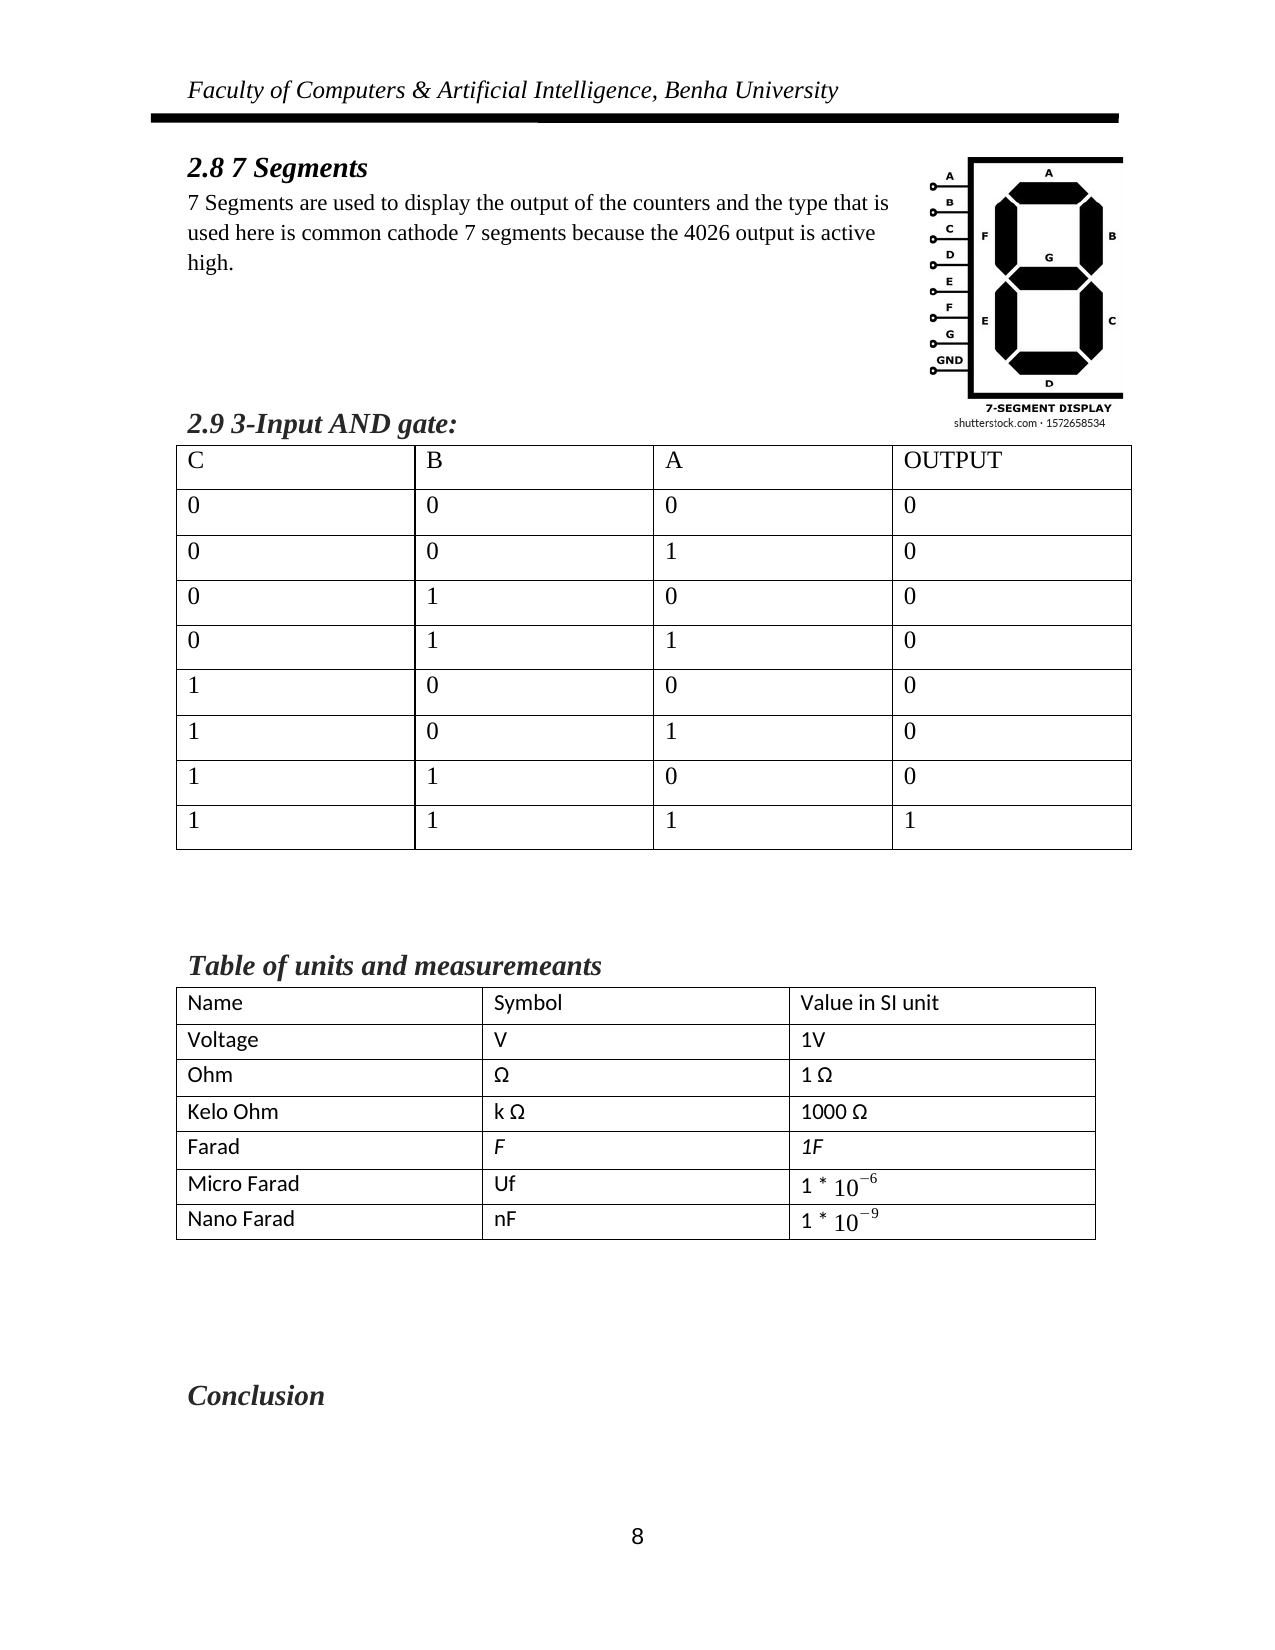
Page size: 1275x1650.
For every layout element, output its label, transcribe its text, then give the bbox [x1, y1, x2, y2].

table_cell 1 Ω [790, 1060, 1095, 1096]
table_cell Micro Farad [177, 1170, 482, 1203]
table_cell 1F [790, 1132, 1095, 1168]
subtitle 2.8 7 Segments [187, 150, 1087, 183]
table_cell Kelo Ohm [177, 1097, 482, 1131]
table_header B [416, 446, 653, 489]
table_cell Uf [483, 1170, 789, 1203]
table_cell Ohm [177, 1060, 482, 1096]
table_cell 0 [654, 490, 892, 535]
table_cell 1 [654, 806, 892, 849]
picture [929, 157, 1124, 429]
table_cell 0 [177, 581, 414, 624]
table_cell 0 [177, 536, 414, 580]
table_cell V [483, 1025, 789, 1059]
table_cell 1 [177, 716, 414, 760]
table_cell 1 [416, 626, 653, 669]
table_header A [654, 446, 892, 489]
table_header OUTPUT [893, 446, 1131, 489]
table_cell 1000 Ω [790, 1097, 1095, 1131]
table_cell 0 [416, 536, 653, 580]
table_cell 0 [416, 716, 653, 760]
text 7 Segments are used to display the output of the counters and the type that is used here is common cathode 7 segments because the 4026 output is active high. [187, 188, 929, 275]
table_cell 0 [893, 716, 1131, 760]
table_cell Voltage [177, 1025, 482, 1059]
table_cell 0 [177, 490, 414, 535]
table_cell 0 [893, 490, 1131, 535]
table_cell Farad [177, 1132, 482, 1168]
table_cell 0 [893, 670, 1131, 715]
table_cell 1 [177, 761, 414, 804]
table_cell 1 [177, 670, 414, 715]
subtitle Conclusion [187, 1378, 1087, 1412]
subtitle 2.9 3-Input AND gate: [187, 406, 1087, 439]
table_cell 1 [416, 806, 653, 849]
table_cell 0 [654, 670, 892, 715]
table_cell 0 [416, 490, 653, 535]
subtitle Table of units and measuremeants [187, 948, 1087, 982]
table_cell 1 [654, 716, 892, 760]
table_cell Ω [483, 1060, 789, 1096]
table_cell 1 [177, 806, 414, 849]
table_cell 0 [654, 581, 892, 624]
table_header C [177, 446, 414, 489]
table_header Symbol [483, 988, 789, 1024]
table_cell 0 [177, 626, 414, 669]
table_cell 1 [416, 581, 653, 624]
table_cell 1 [654, 626, 892, 669]
table_cell 1 [893, 806, 1131, 849]
table_cell F [483, 1132, 789, 1168]
table_cell k Ω [483, 1097, 789, 1131]
table_cell 0 [654, 761, 892, 804]
table_cell 1 * [790, 1205, 1095, 1239]
table_header Value in SI unit [790, 988, 1095, 1024]
table_cell nF [483, 1205, 789, 1239]
table_cell 0 [893, 761, 1131, 804]
table_cell 1 [416, 761, 653, 804]
table_cell 0 [893, 626, 1131, 669]
table_cell 1 * [790, 1170, 1095, 1203]
table_cell 0 [416, 670, 653, 715]
table_cell Nano Farad [177, 1205, 482, 1239]
table_cell 1 [654, 536, 892, 580]
table_header Name [177, 988, 482, 1024]
table_cell 1V [790, 1025, 1095, 1059]
table_cell 0 [893, 536, 1131, 580]
table_cell 0 [893, 581, 1131, 624]
